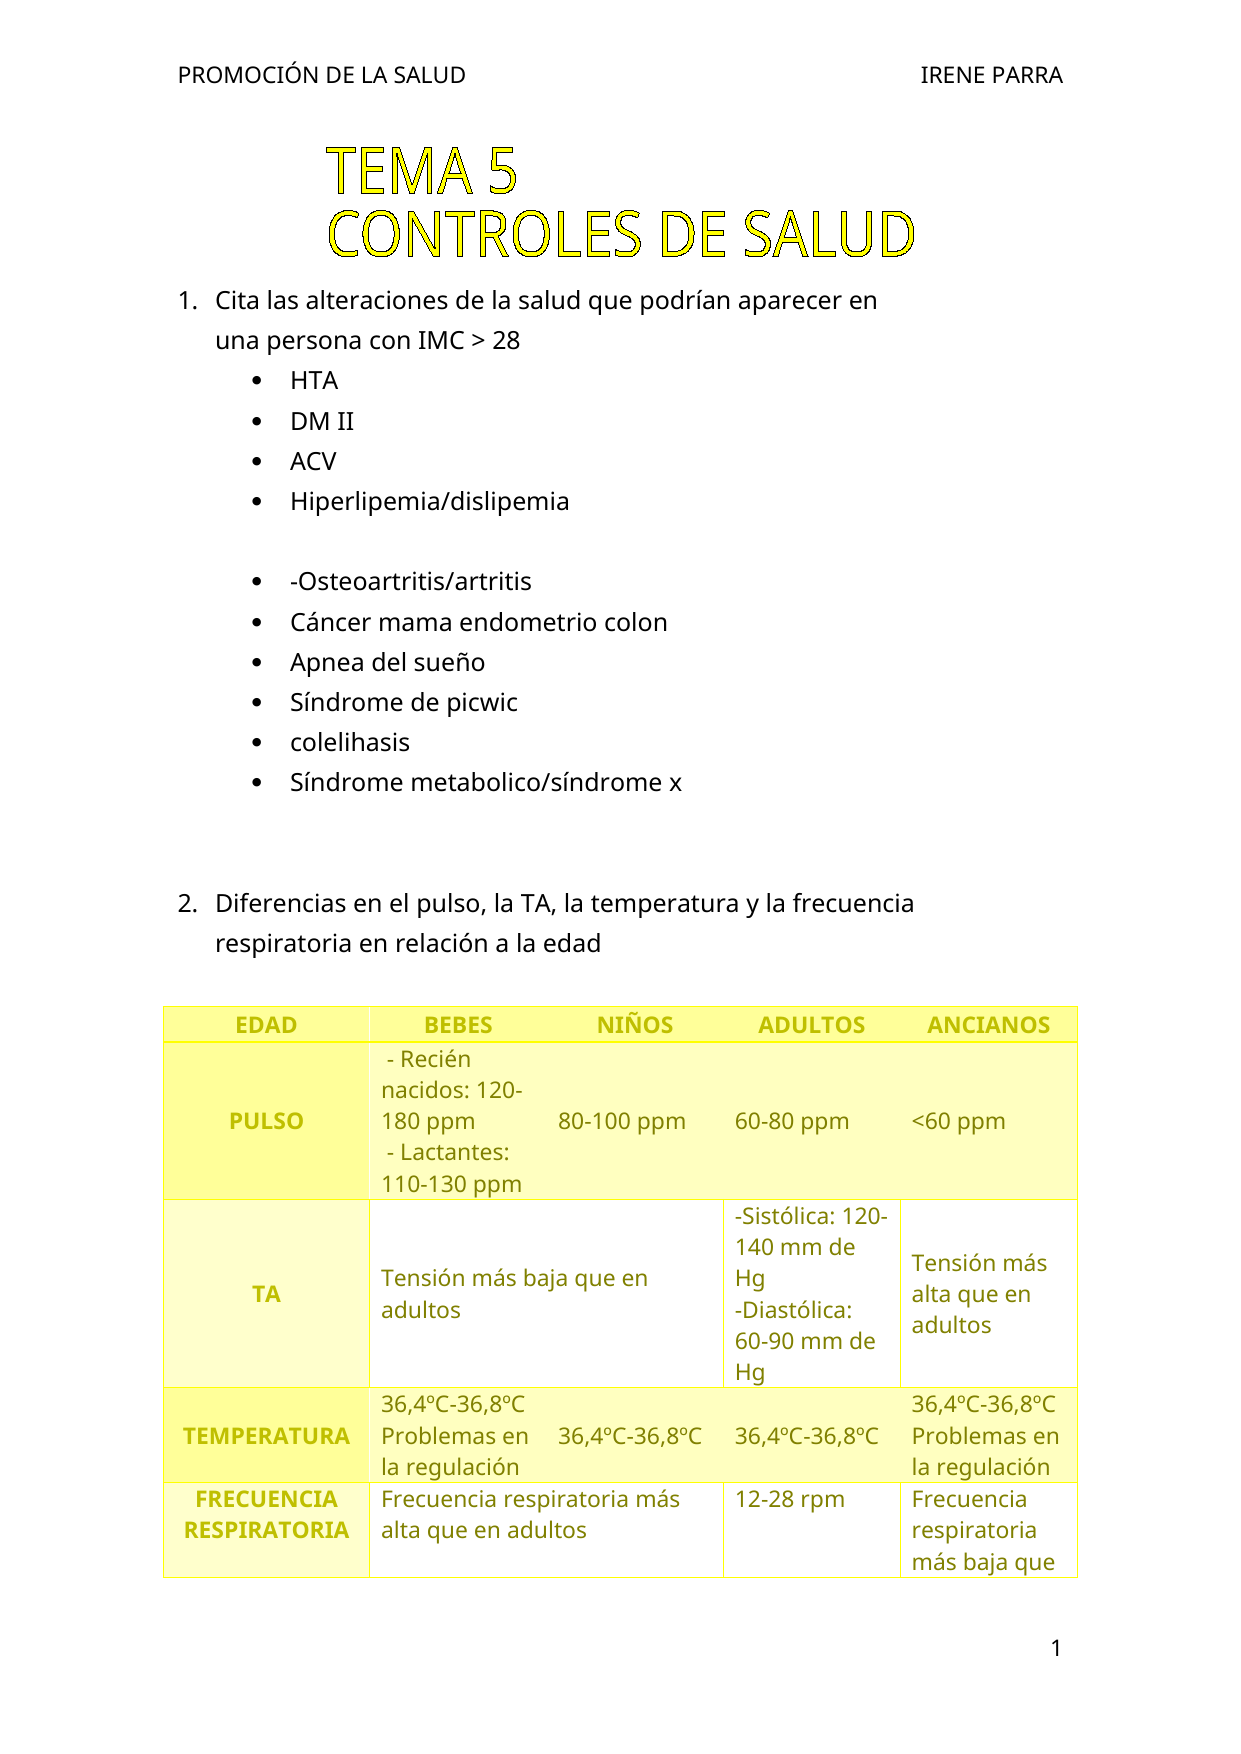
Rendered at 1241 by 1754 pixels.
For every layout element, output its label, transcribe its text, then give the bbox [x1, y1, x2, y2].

list DM II [252, 403, 883, 437]
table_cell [164, 1483, 369, 1577]
table_cell 60-80 ppm [723, 1043, 900, 1199]
table_cell 80-100 ppm [547, 1043, 723, 1199]
table_cell Tensión más alta que en adultos [901, 1200, 1077, 1387]
list -Osteoartritis/artritis [252, 564, 883, 598]
list Hiperlipemia/dislipemia [252, 483, 883, 518]
list Síndrome metabolico/síndrome x [252, 765, 883, 799]
list Apnea del sueño [252, 644, 883, 678]
list Síndrome de picwic [252, 684, 883, 719]
table_cell PULSO [164, 1043, 369, 1199]
list Diferencias en el pulso, la TA, la temperatura y la frecuencia respiratoria en relación a la edad [177, 886, 1023, 960]
table_header ANCIANOS [900, 1007, 1077, 1041]
table_cell Tensión más baja que en adultos [370, 1200, 723, 1387]
table_header NIÑOS [547, 1007, 723, 1041]
table_cell 36,4ºC-36,8ºC Problemas en la regulación [900, 1388, 1077, 1482]
table_cell TA [164, 1200, 369, 1387]
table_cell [901, 1483, 1077, 1577]
table_cell 12-28 rpm [724, 1483, 900, 1577]
table_cell 36,4ºC-36,8ºC [723, 1388, 900, 1482]
list Cita las alteraciones de la salud que podrían aparecer en una persona con IMC > 28 [177, 283, 883, 357]
table_header EDAD [164, 1007, 369, 1041]
table_cell <60 ppm [900, 1043, 1077, 1199]
table_header BEBES [370, 1007, 547, 1041]
list Cáncer mama endometrio colon [252, 604, 883, 638]
list colelihasis [252, 725, 883, 759]
table_cell -Sistólica: 120-140 mm de Hg -Diastólica: 60-90 mm de Hg [724, 1200, 900, 1387]
table_cell 36,4ºC-36,8ºC Problemas en la regulación [370, 1388, 547, 1482]
table_cell 36,4ºC-36,8ºC [547, 1388, 723, 1482]
table_cell - Recién nacidos: 120-180 ppm - Lactantes: 110-130 ppm [370, 1043, 547, 1199]
list ACV [252, 443, 883, 477]
table_header ADULTOS [723, 1007, 900, 1041]
list HTA [252, 363, 883, 397]
table_cell TEMPERATURA [164, 1388, 369, 1482]
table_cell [370, 1483, 723, 1577]
